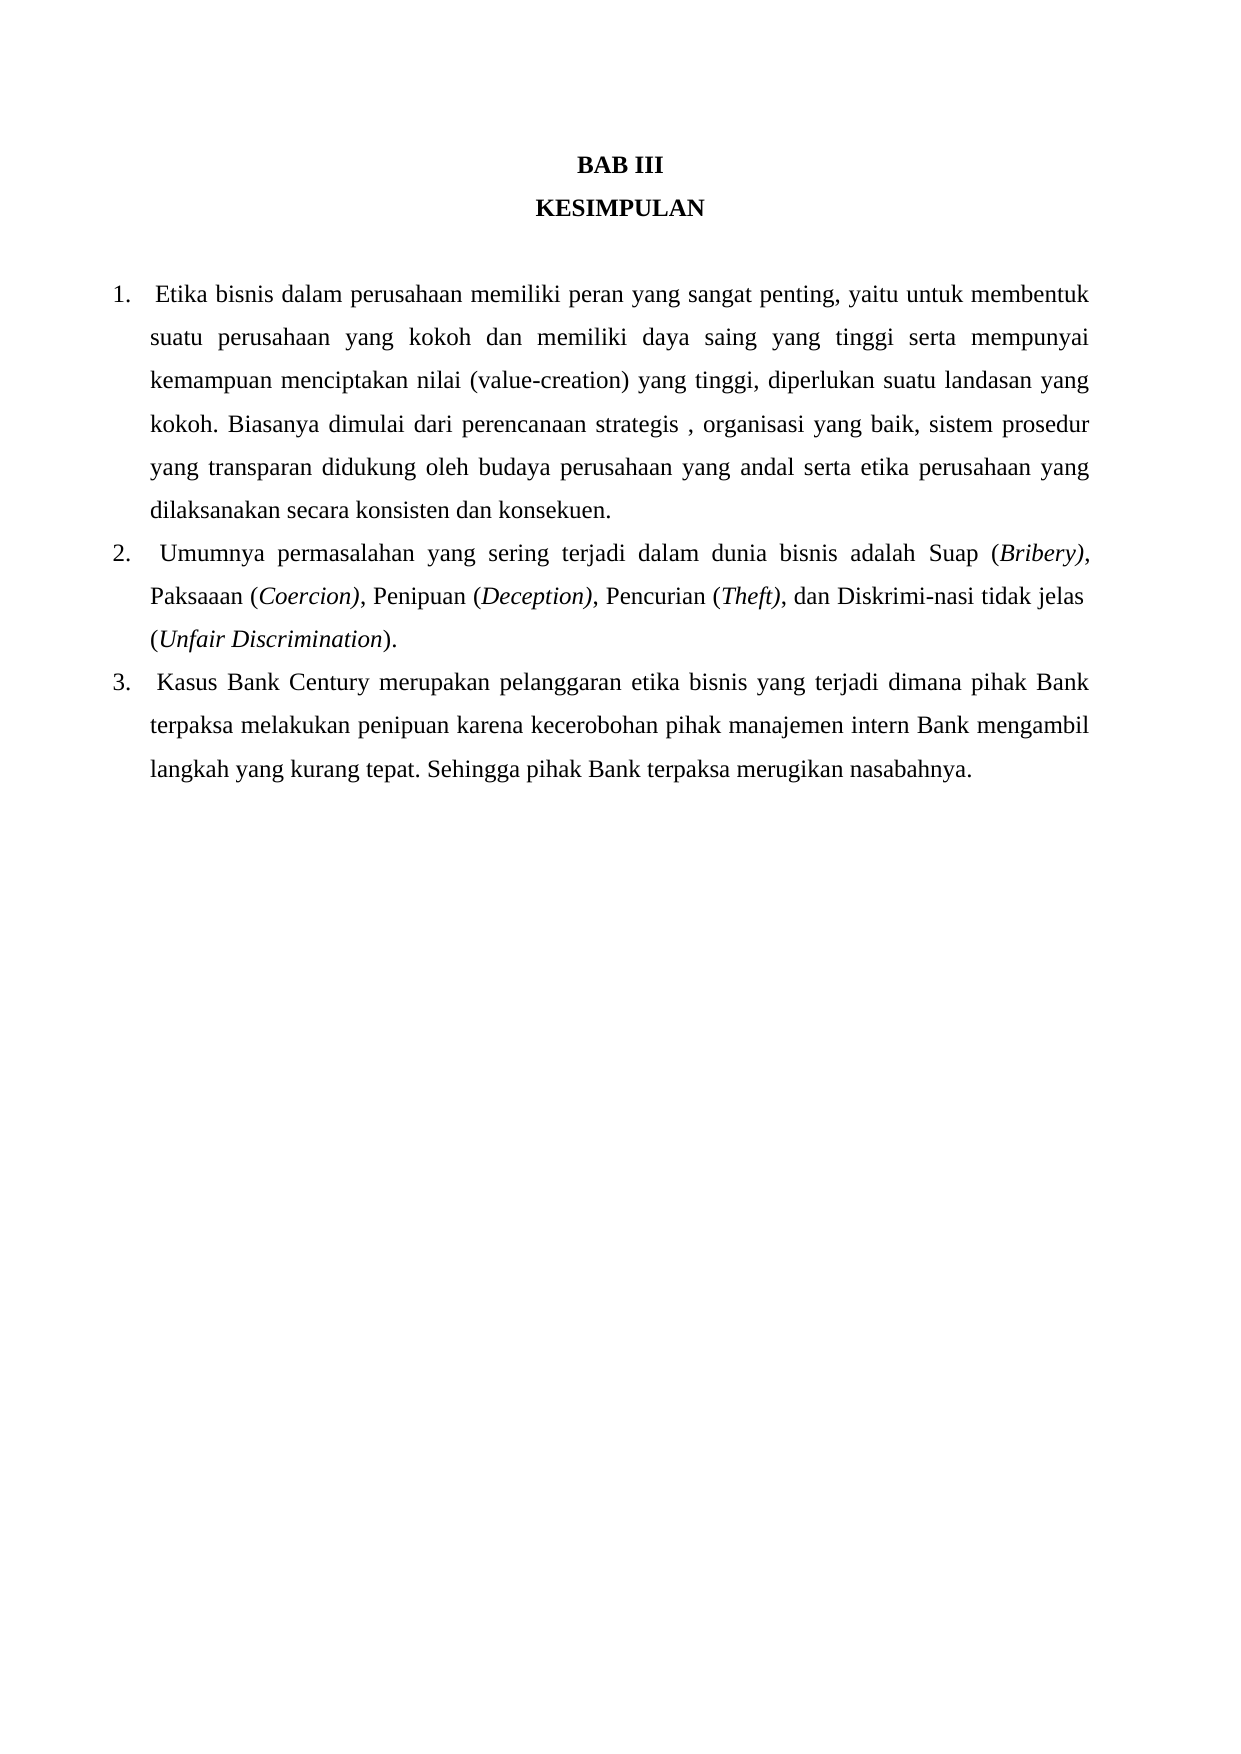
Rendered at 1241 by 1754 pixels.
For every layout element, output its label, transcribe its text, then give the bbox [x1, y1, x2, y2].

text KESIMPULAN [150, 193, 1090, 222]
text 3. Kasus Bank Century merupakan pelanggaran etika bisnis yang terjadi dimana pihak Bank terpaksa melakukan penipuan karena kecerobohan pihak manajemen intern Bank mengambil langkah yang kurang tepat. Sehingga pihak Bank terpaksa merugikan nasabahnya. [112, 667, 1090, 782]
text 1. Etika bisnis dalam perusahaan memiliki peran yang sangat penting, yaitu untuk membentuk suatu perusahaan yang kokoh dan memiliki daya saing yang tinggi serta mempunyai kemampuan menciptakan nilai (value-creation) yang tinggi, diperlukan suatu landasan yang kokoh. Biasanya dimulai dari perencanaan strategis , organisasi yang baik, sistem prosedur yang transparan didukung oleh budaya perusahaan yang andal serta etika perusahaan yang dilaksanakan secara konsisten dan konsekuen. [112, 279, 1090, 524]
text 2. Umumnya permasalahan yang sering terjadi dalam dunia bisnis adalah Suap (Bribery), Paksaaan (Coercion), Penipuan (Deception), Pencurian (Theft), dan Diskrimi-nasi tidak jelas (Unfair Discrimination). [112, 538, 1090, 653]
text BAB III [150, 150, 1090, 179]
